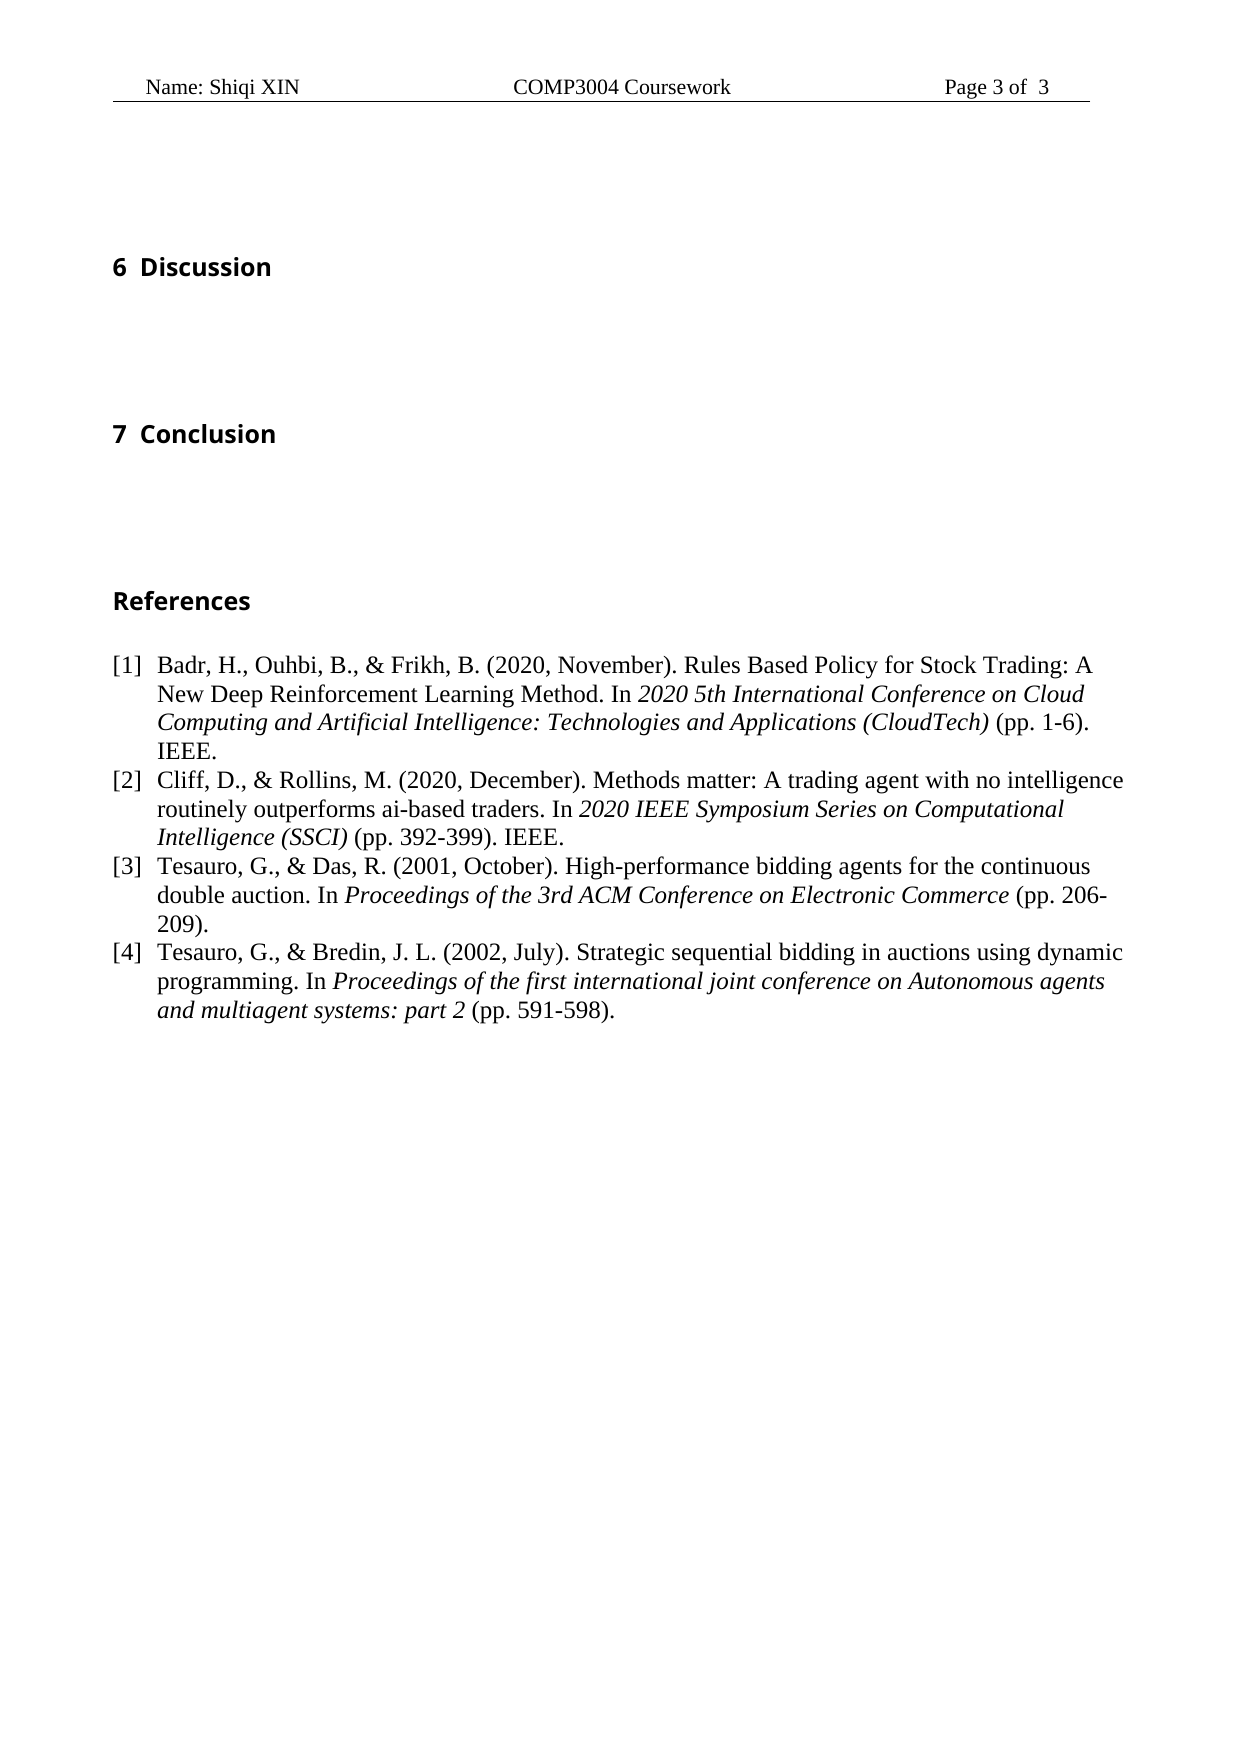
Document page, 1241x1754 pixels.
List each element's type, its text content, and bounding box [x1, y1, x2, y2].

text 6 Discussion [112, 250, 1128, 283]
text References [112, 583, 1128, 617]
list Tesauro, G., & Das, R. (2001, October). High-performance bidding agents for the continuous double auction. In Proceedings of the 3rd ACM Conference on Electronic Commerce (pp. 206-209). [112, 851, 1128, 937]
text 7 Conclusion [112, 417, 1128, 450]
list Cliff, D., & Rollins, M. (2020, December). Methods matter: A trading agent with no intelligence routinely outperforms ai-based traders. In 2020 IEEE Symposium Series on Computational Intelligence (SSCI) (pp. 392-399). IEEE. [112, 765, 1128, 851]
list Tesauro, G., & Bredin, J. L. (2002, July). Strategic sequential bidding in auctions using dynamic programming. In Proceedings of the first international joint conference on Autonomous agents and multiagent systems: part 2 (pp. 591-598). [112, 937, 1128, 1024]
list Badr, H., Ouhbi, B., & Frikh, B. (2020, November). Rules Based Policy for Stock Trading: A New Deep Reinforcement Learning Method. In 2020 5th International Conference on Cloud Computing and Artificial Intelligence: Technologies and Applications (CloudTech) (pp. 1-6). IEEE. [112, 650, 1128, 765]
